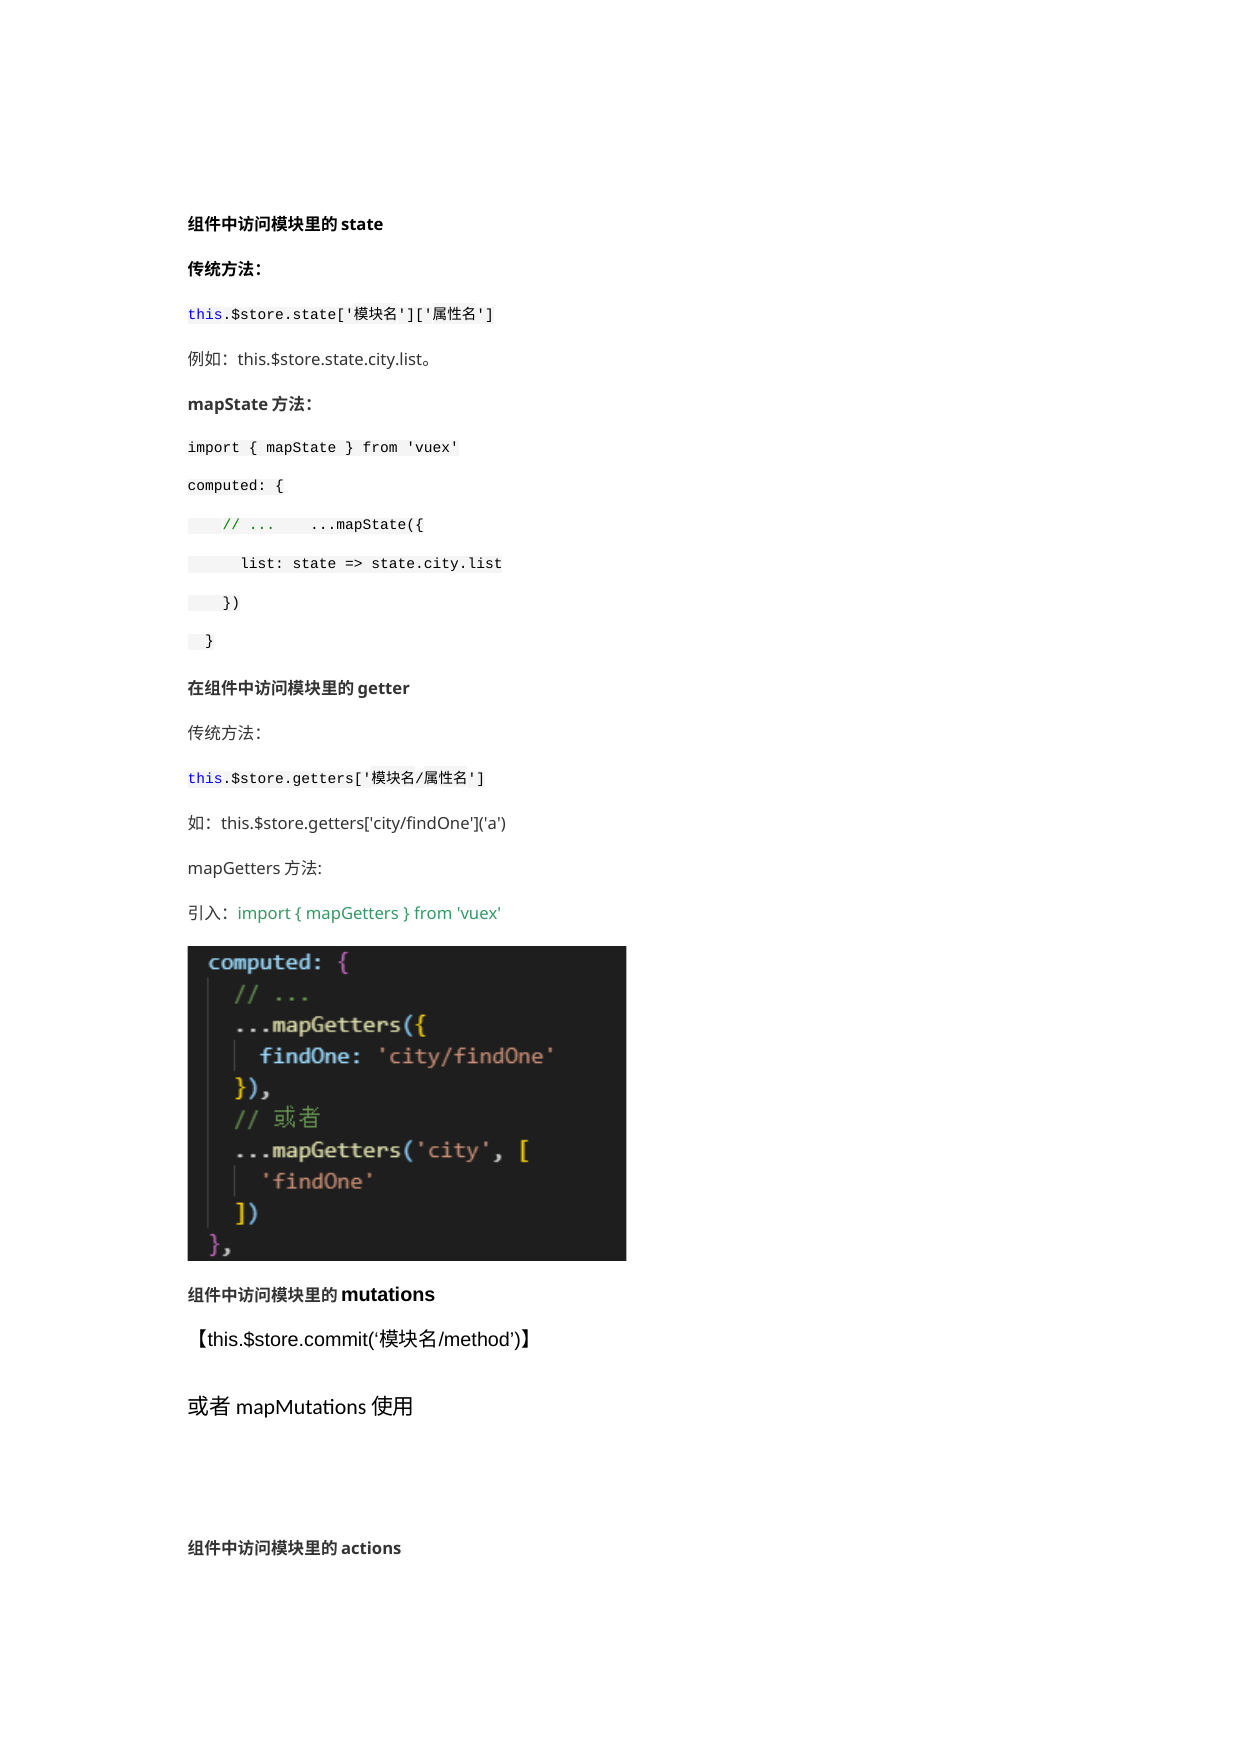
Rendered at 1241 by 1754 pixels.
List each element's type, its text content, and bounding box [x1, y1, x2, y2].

text 如：this.$store.getters['city/findOne']('a') [187, 806, 1053, 838]
subtitle 在组件中访问模块里的getter [187, 671, 1053, 703]
text 例如：this.$store.state.city.list。 [187, 342, 1053, 374]
text mapGetters方法: [187, 851, 1053, 883]
text // ... ...mapState({ [187, 509, 1053, 542]
text this.$store.state['模块名']['属性名'] [187, 297, 1053, 329]
text 传统方法： [187, 252, 1053, 284]
subtitle 组件中访问模块里的actions [187, 1531, 1053, 1563]
subtitle 组件中访问模块里的mutations [187, 1278, 1053, 1311]
text computed: { [187, 471, 1053, 503]
text this.$store.getters['模块名/属性名'] [187, 761, 1053, 793]
text 或者mapMutations使用 [187, 1388, 1053, 1421]
text } [187, 626, 1053, 658]
text list: state => state.city.list [187, 548, 1053, 581]
subtitle 组件中访问模块里的state [187, 207, 1053, 239]
text 传统方法： [187, 716, 1053, 748]
text }) [187, 587, 1053, 619]
picture [187, 946, 627, 1261]
text import { mapState } from 'vuex' [187, 432, 1053, 464]
text 引入：import { mapGetters } from 'vuex' [187, 896, 1053, 928]
text mapState方法： [187, 387, 1053, 419]
text 【this.$store.commit(‘模块名/method’)】 [187, 1323, 1053, 1356]
